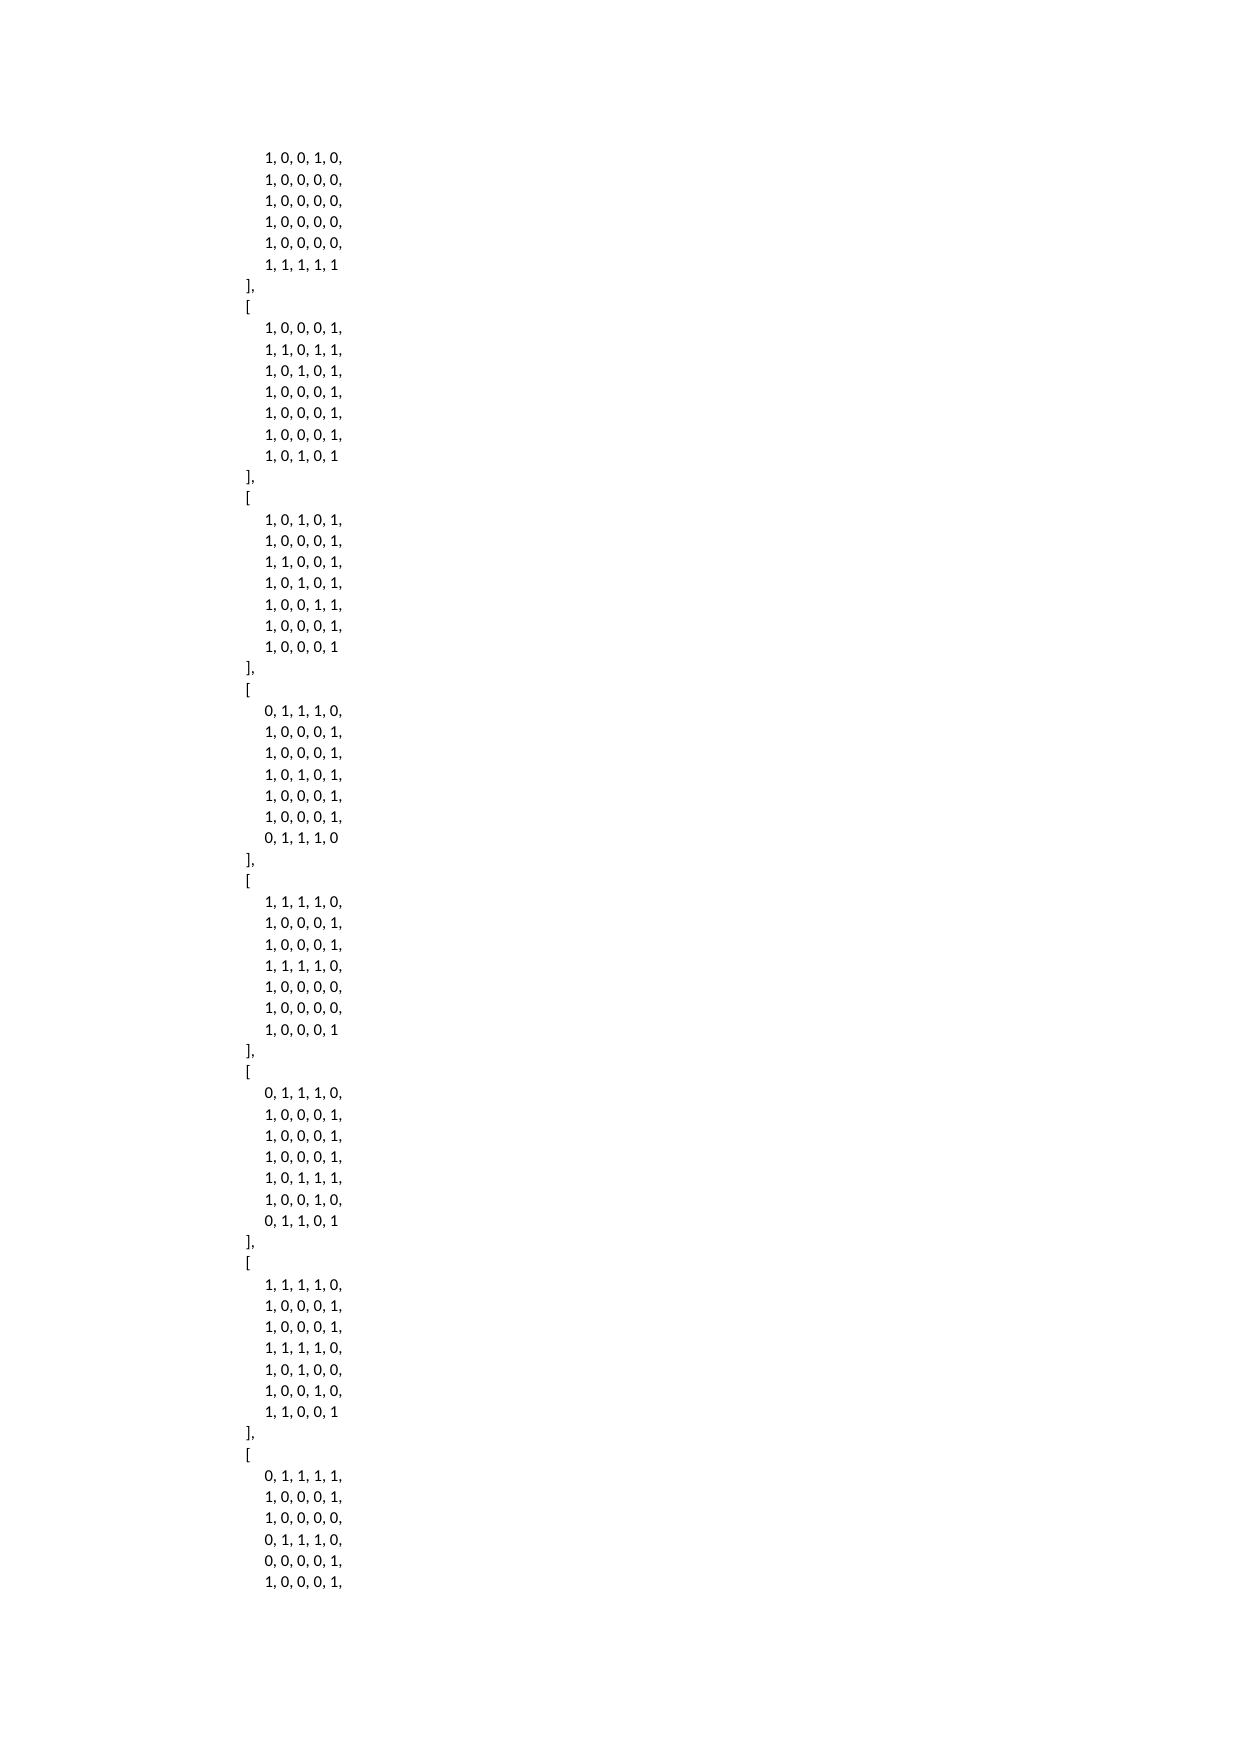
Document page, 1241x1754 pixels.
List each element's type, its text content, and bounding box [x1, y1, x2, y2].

text 1, 0, 1, 0, 1, [185, 764, 1093, 784]
text 1, 0, 0, 0, 1, [185, 913, 1093, 933]
text 1, 1, 1, 1, 0, [185, 955, 1093, 975]
text 1, 0, 0, 0, 1, [185, 1104, 1093, 1124]
text ], [185, 1423, 1093, 1443]
text [ [185, 679, 1093, 699]
text 0, 1, 1, 1, 1, [185, 1465, 1093, 1485]
text 1, 0, 0, 0, 0, [185, 998, 1093, 1018]
text 1, 0, 0, 0, 0, [185, 169, 1093, 189]
text 0, 1, 1, 0, 1 [185, 1210, 1093, 1230]
text [ [185, 1444, 1093, 1464]
text 1, 1, 0, 0, 1, [185, 551, 1093, 572]
text 1, 0, 0, 0, 1, [185, 743, 1093, 763]
text ], [185, 466, 1093, 487]
text 1, 0, 0, 0, 0, [185, 976, 1093, 997]
text 1, 0, 0, 0, 1, [185, 318, 1093, 338]
text 0, 0, 0, 0, 1, [185, 1550, 1093, 1570]
text 1, 1, 1, 1, 0, [185, 1274, 1093, 1294]
text 1, 0, 0, 0, 1, [185, 806, 1093, 827]
text 1, 0, 0, 0, 1, [185, 615, 1093, 635]
text 1, 0, 0, 0, 0, [185, 190, 1093, 210]
text 1, 1, 1, 1, 0, [185, 891, 1093, 912]
text ], [185, 658, 1093, 678]
text 1, 1, 1, 1, 1 [185, 254, 1093, 274]
text 1, 0, 1, 0, 0, [185, 1359, 1093, 1379]
text 1, 0, 0, 0, 0, [185, 1508, 1093, 1528]
text 1, 0, 1, 0, 1, [185, 360, 1093, 380]
text 1, 0, 0, 0, 1, [185, 403, 1093, 423]
text 1, 0, 0, 0, 1 [185, 636, 1093, 657]
text ], [185, 275, 1093, 295]
text 1, 0, 0, 0, 1, [185, 934, 1093, 954]
text 1, 0, 0, 0, 1, [185, 721, 1093, 742]
text 1, 1, 0, 0, 1 [185, 1401, 1093, 1422]
text 1, 0, 0, 0, 1, [185, 785, 1093, 805]
text 1, 0, 0, 0, 1, [185, 1146, 1093, 1167]
text 1, 1, 0, 1, 1, [185, 339, 1093, 359]
text 0, 1, 1, 1, 0, [185, 700, 1093, 720]
text ], [185, 1231, 1093, 1252]
text 1, 0, 0, 0, 1, [185, 381, 1093, 402]
text 1, 0, 1, 0, 1 [185, 445, 1093, 465]
text 1, 0, 0, 1, 0, [185, 1380, 1093, 1400]
text 1, 0, 0, 0, 1, [185, 424, 1093, 444]
text 1, 0, 1, 0, 1, [185, 573, 1093, 593]
text [ [185, 296, 1093, 317]
text 1, 0, 0, 0, 1, [185, 1125, 1093, 1145]
text [ [185, 1061, 1093, 1082]
text 1, 0, 0, 0, 1, [185, 1295, 1093, 1315]
text [ [185, 1253, 1093, 1273]
text [ [185, 870, 1093, 890]
text 1, 0, 0, 0, 1, [185, 1316, 1093, 1337]
text ], [185, 1040, 1093, 1060]
text 1, 0, 0, 0, 1, [185, 530, 1093, 550]
text 1, 0, 0, 1, 0, [185, 148, 1093, 168]
text 0, 1, 1, 1, 0, [185, 1529, 1093, 1549]
text 1, 0, 1, 1, 1, [185, 1168, 1093, 1188]
text 0, 1, 1, 1, 0, [185, 1083, 1093, 1103]
text 1, 0, 0, 0, 1 [185, 1019, 1093, 1039]
text 0, 1, 1, 1, 0 [185, 828, 1093, 848]
text 1, 0, 0, 1, 1, [185, 594, 1093, 614]
text 1, 0, 0, 0, 1, [185, 1571, 1093, 1592]
text 1, 0, 0, 0, 1, [185, 1486, 1093, 1507]
text 1, 0, 0, 0, 0, [185, 233, 1093, 253]
text ], [185, 849, 1093, 869]
text 1, 0, 0, 1, 0, [185, 1189, 1093, 1209]
text 1, 1, 1, 1, 0, [185, 1338, 1093, 1358]
text 1, 0, 0, 0, 0, [185, 211, 1093, 232]
text 1, 0, 1, 0, 1, [185, 509, 1093, 529]
text [ [185, 488, 1093, 508]
